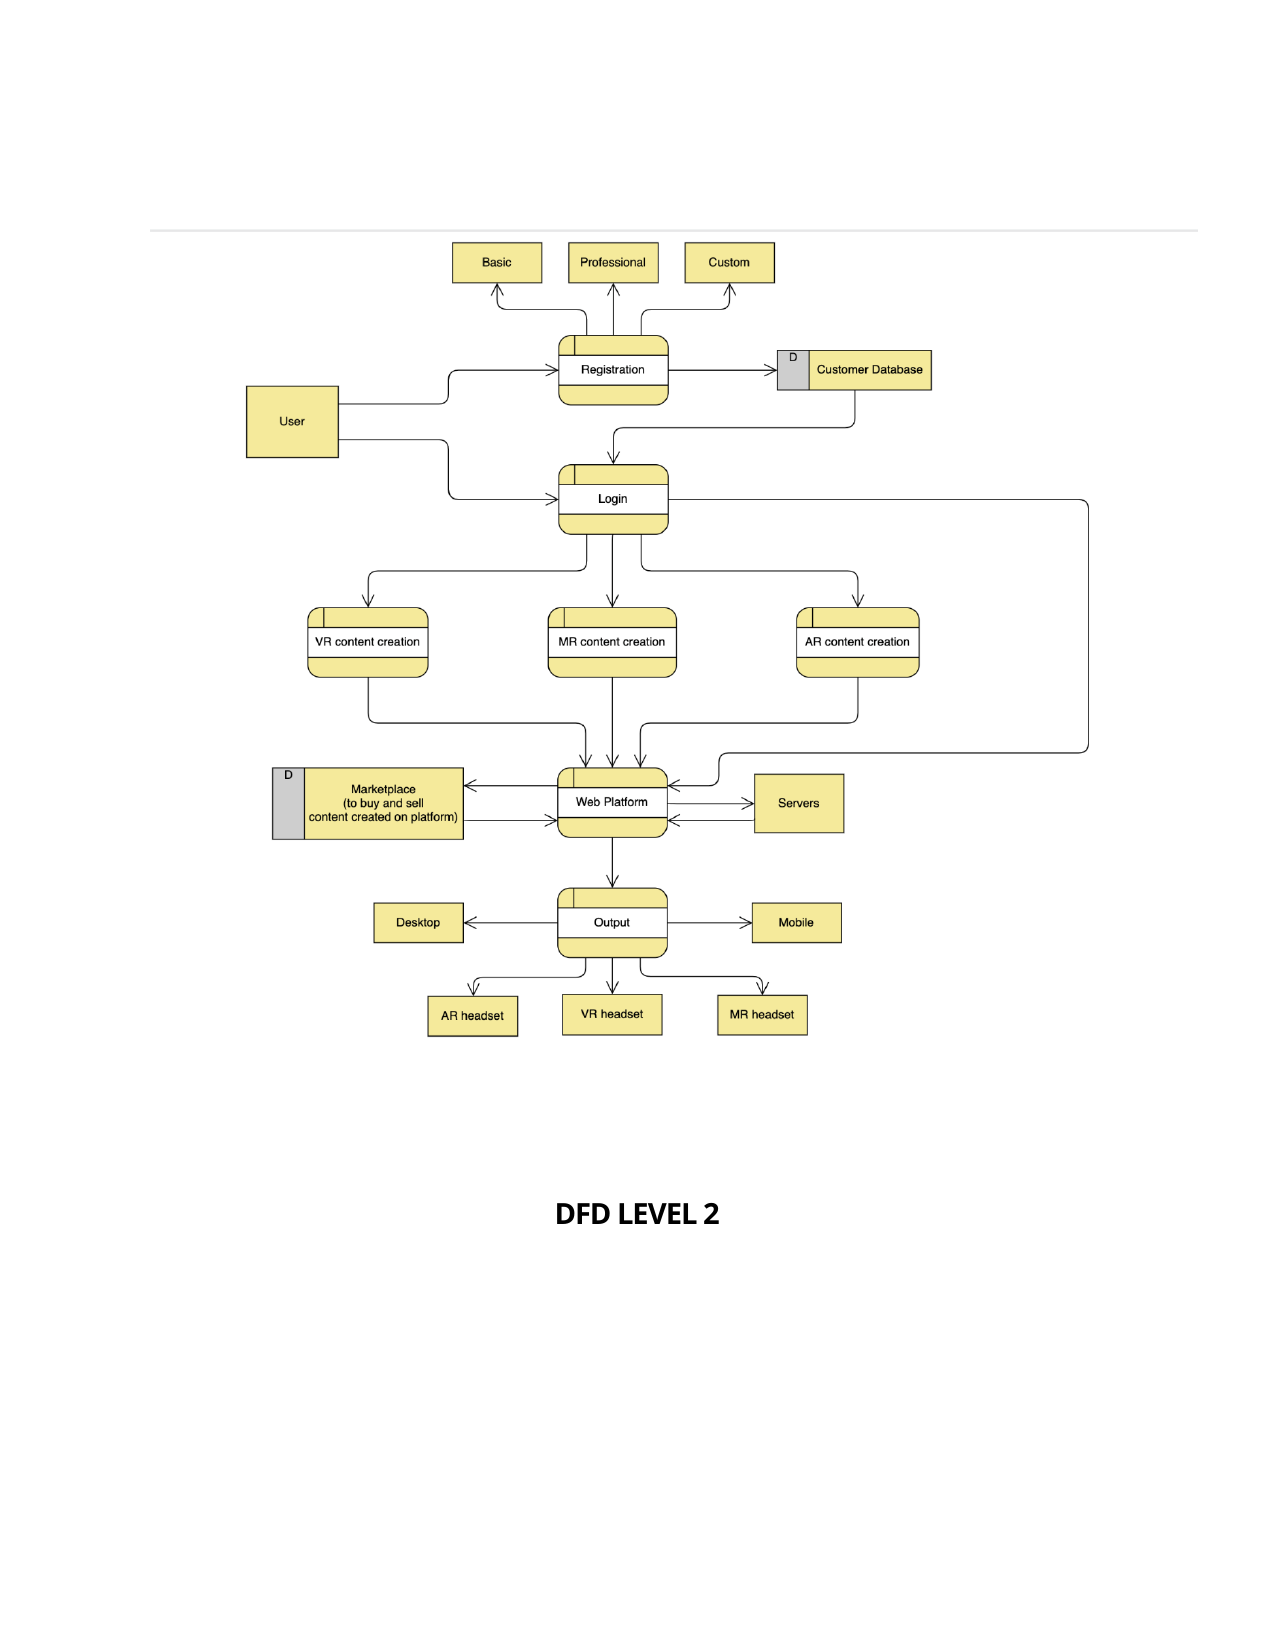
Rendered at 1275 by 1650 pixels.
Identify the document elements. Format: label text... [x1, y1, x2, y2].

picture [150, 229, 1198, 1052]
title DFD LEVEL 2 [150, 1193, 1125, 1233]
